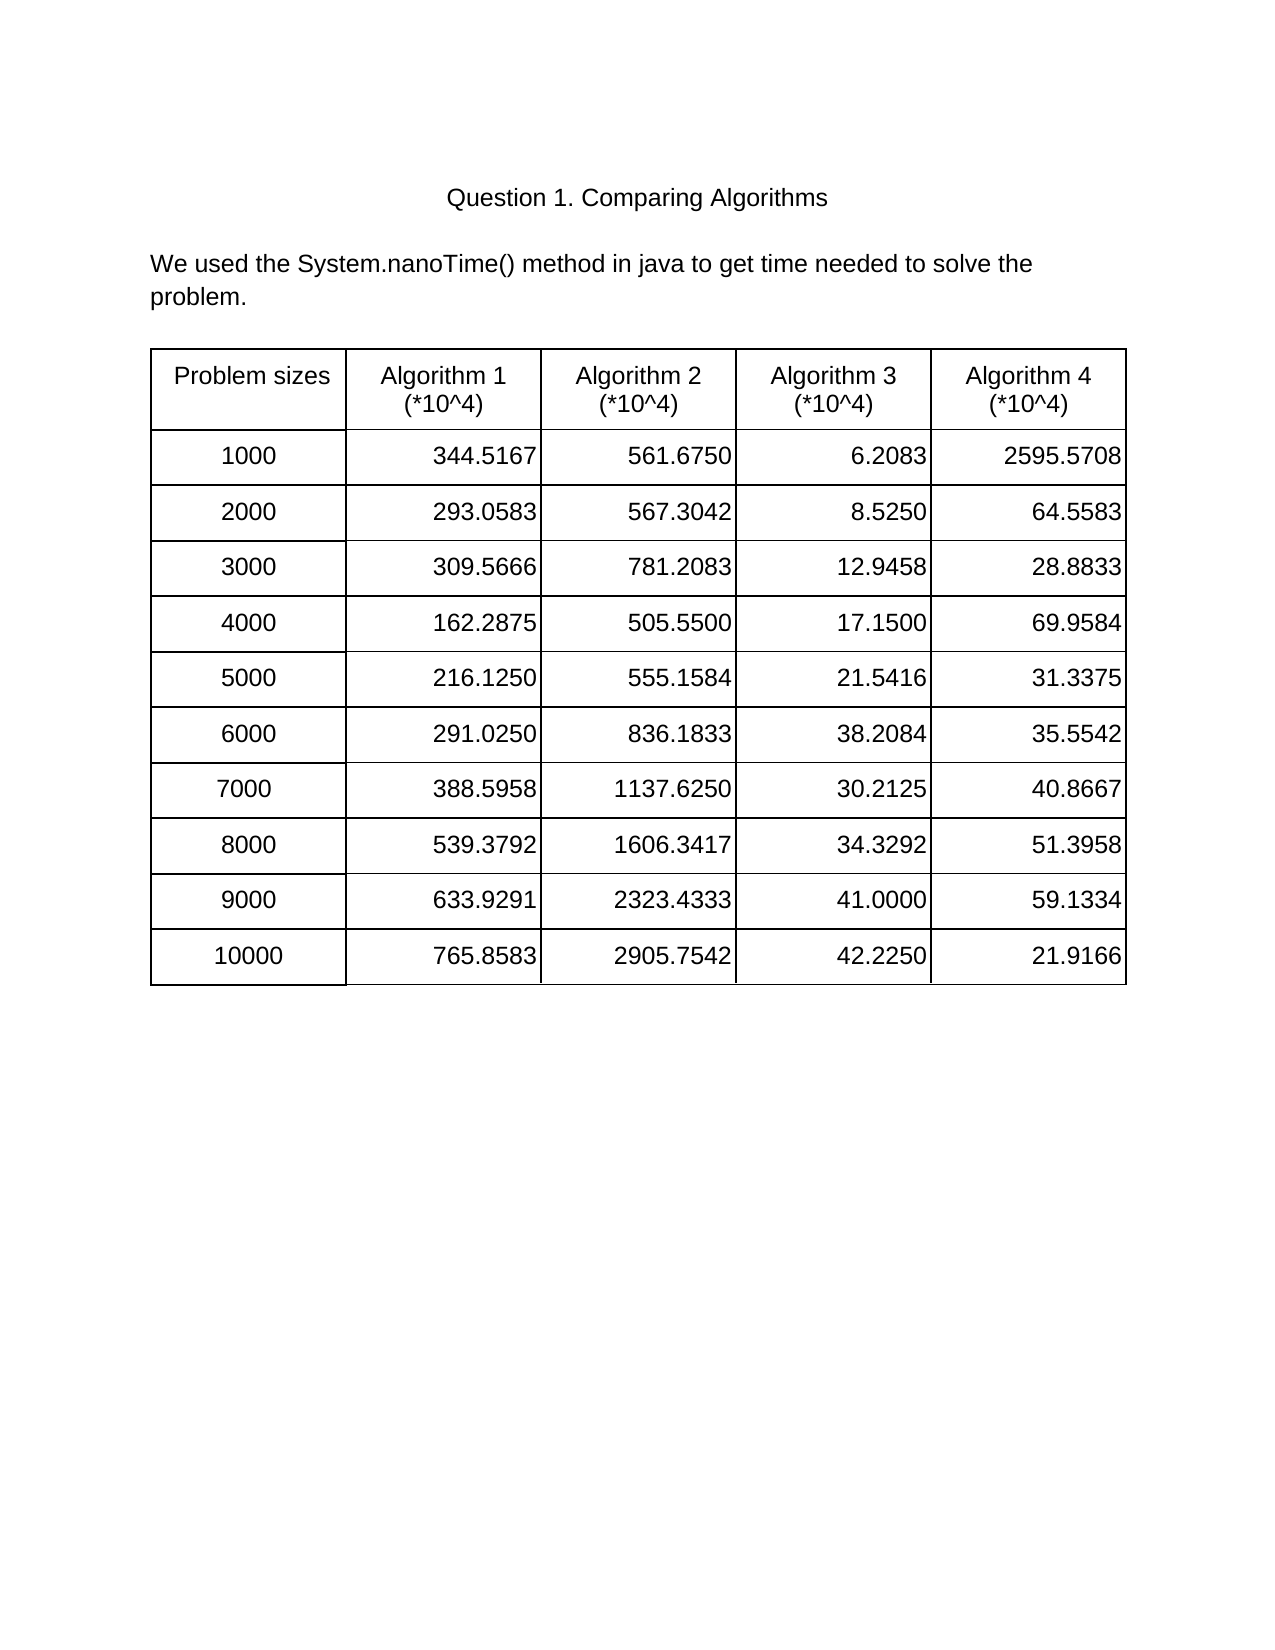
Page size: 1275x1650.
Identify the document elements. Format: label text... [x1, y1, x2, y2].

table_cell 12.9458 [737, 541, 930, 595]
table_cell 5000 [152, 653, 345, 706]
table_cell 21.9166 [931, 930, 1125, 984]
table_cell 34.3292 [737, 819, 930, 873]
table_cell 51.3958 [932, 819, 1125, 873]
table_cell 9000 [152, 875, 345, 928]
table_cell 40.8667 [932, 763, 1125, 817]
table_cell 388.5958 [347, 763, 540, 817]
table_cell 505.5500 [542, 597, 735, 651]
table_cell 781.2083 [542, 541, 735, 595]
table_cell 6000 [152, 708, 345, 762]
table_header Algorithm 4 (*10^4) [932, 350, 1125, 428]
table_cell 2000 [152, 486, 345, 539]
table_cell 561.6750 [542, 430, 735, 484]
table_cell 28.8833 [932, 541, 1125, 595]
table_cell 567.3042 [542, 486, 735, 539]
table_header Algorithm 3 (*10^4) [737, 350, 930, 428]
table_cell 344.5167 [347, 430, 540, 484]
table_cell 35.5542 [932, 708, 1125, 762]
table_cell 69.9584 [932, 597, 1125, 651]
table_cell 1137.6250 [542, 763, 735, 817]
table_cell 162.2875 [347, 597, 540, 651]
text We used the System.nanoTime() method in java to get time needed to solve the problem. [150, 249, 1125, 311]
table_cell 21.5416 [737, 652, 930, 706]
table_cell 4000 [152, 597, 345, 651]
table_cell 8000 [152, 819, 345, 873]
table_cell 64.5583 [932, 486, 1125, 539]
table_cell 10000 [152, 930, 345, 984]
table_cell 8.5250 [737, 486, 930, 539]
table_cell 1000 [152, 431, 345, 484]
table_cell 7000 [152, 764, 345, 817]
table_cell 31.3375 [932, 652, 1125, 706]
table_cell 17.1500 [737, 597, 930, 651]
table_cell 216.1250 [347, 652, 540, 706]
table_cell 6.2083 [737, 430, 930, 484]
table_cell 42.2250 [736, 930, 931, 984]
table_cell 293.0583 [347, 486, 540, 539]
table_cell 3000 [152, 542, 345, 595]
table_cell 539.3792 [347, 819, 540, 873]
table_cell 291.0250 [347, 708, 540, 762]
table_cell 38.2084 [737, 708, 930, 762]
table_header Problem sizes [152, 350, 345, 428]
table_cell 633.9291 [347, 874, 540, 928]
table_cell 2323.4333 [542, 874, 735, 928]
table_cell 30.2125 [737, 763, 930, 817]
table_cell 765.8583 [347, 930, 541, 984]
table_cell 836.1833 [542, 708, 735, 762]
table_cell 59.1334 [932, 874, 1125, 928]
table_cell 2905.7542 [541, 930, 736, 984]
table_header Algorithm 2 (*10^4) [542, 350, 735, 428]
text Question 1. Comparing Algorithms [150, 183, 1125, 212]
table_cell 309.5666 [347, 541, 540, 595]
table_header Algorithm 1 (*10^4) [347, 350, 540, 428]
table_cell 1606.3417 [542, 819, 735, 873]
table_cell 555.1584 [542, 652, 735, 706]
table_cell 2595.5708 [932, 430, 1125, 484]
table_cell 41.0000 [737, 874, 930, 928]
